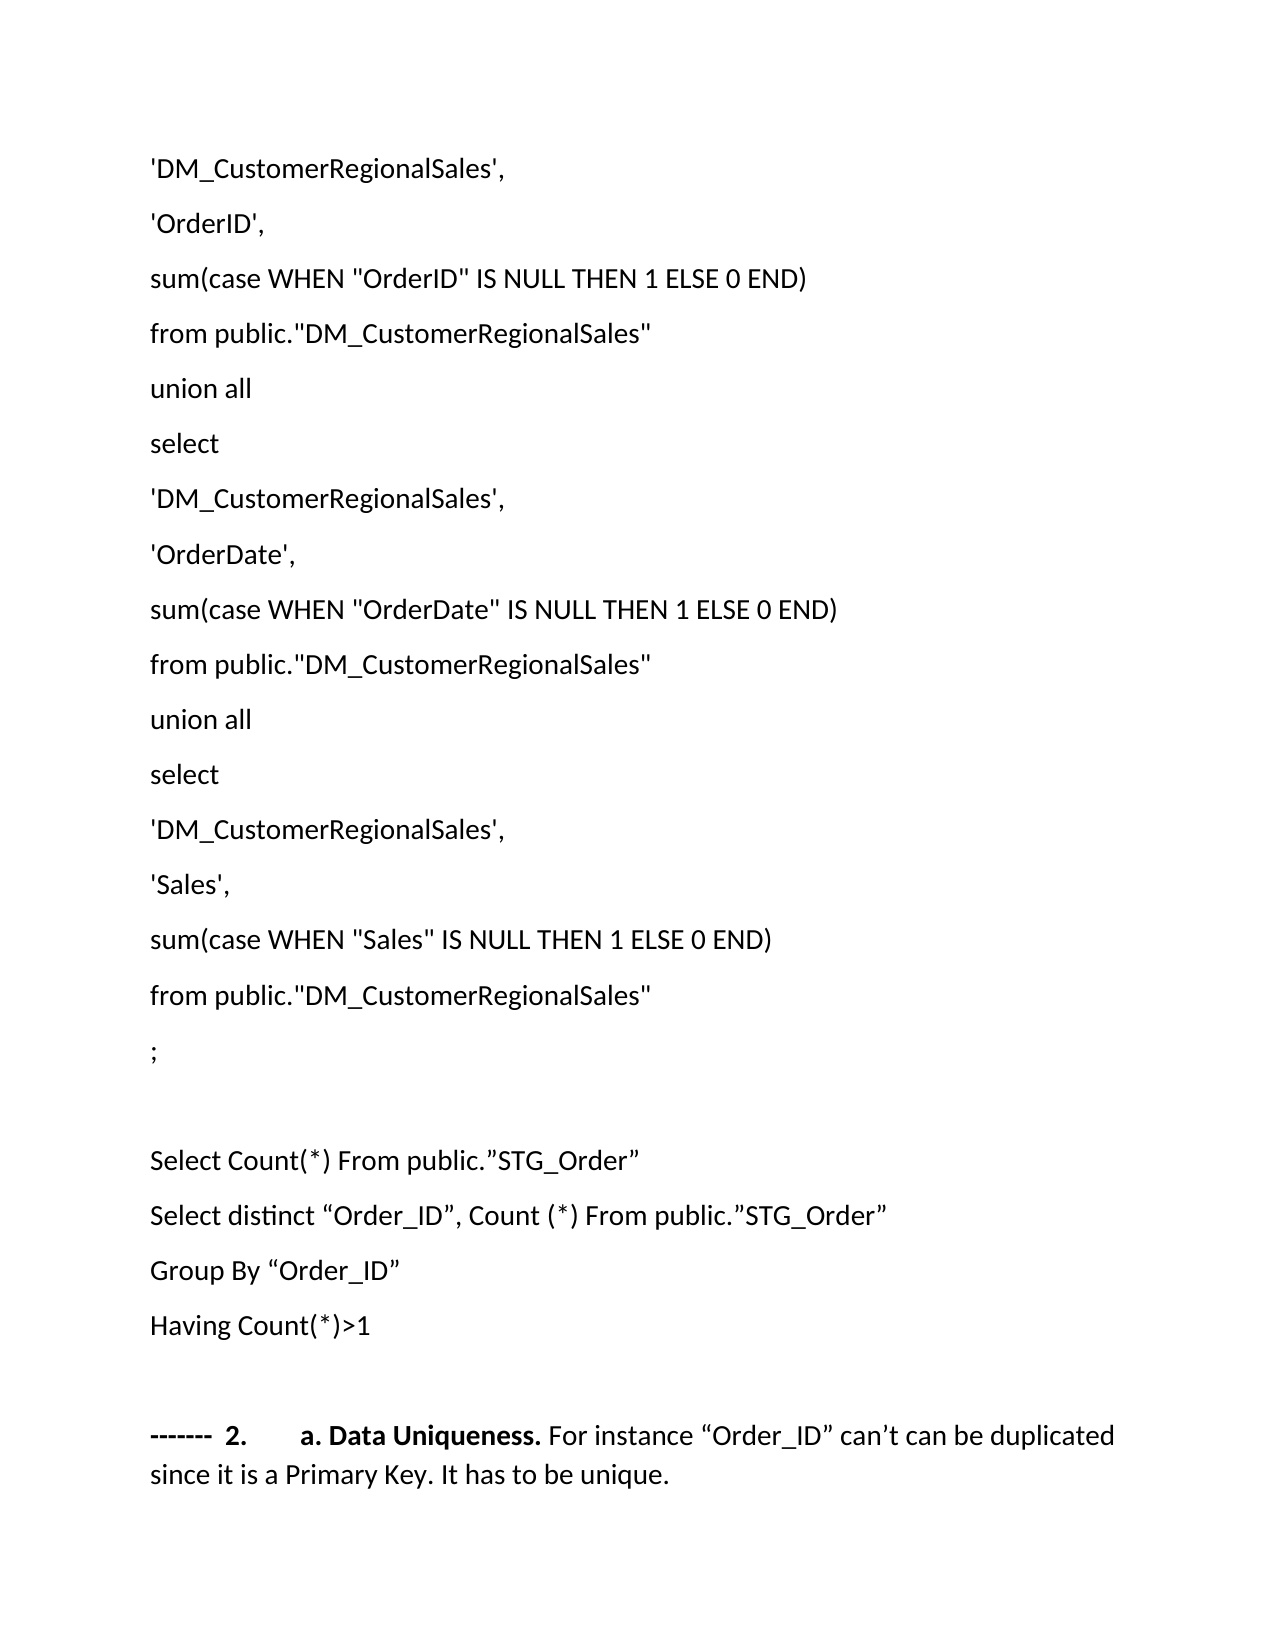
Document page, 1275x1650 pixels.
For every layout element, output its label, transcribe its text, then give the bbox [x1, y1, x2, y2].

text Select Count(*) From public.”STG_Order” [150, 1142, 1125, 1177]
text 'OrderID', [150, 205, 1125, 241]
text union all [150, 701, 1125, 737]
text from public."DM_CustomerRegionalSales" [150, 977, 1125, 1012]
text from public."DM_CustomerRegionalSales" [150, 646, 1125, 682]
text select [150, 426, 1125, 461]
text Select distinct “Order_ID”, Count (*) From public.”STG_Order” [150, 1197, 1125, 1233]
text Having Count(*)>1 [150, 1307, 1125, 1343]
text 'DM_CustomerRegionalSales', [150, 811, 1125, 847]
text 'DM_CustomerRegionalSales', [150, 481, 1125, 516]
text union all [150, 370, 1125, 406]
text select [150, 756, 1125, 792]
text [150, 1417, 1125, 1491]
text ; [150, 1032, 1125, 1067]
text sum(case WHEN "OrderDate" IS NULL THEN 1 ELSE 0 END) [150, 591, 1125, 626]
text 'OrderDate', [150, 536, 1125, 571]
text Group By “Order_ID” [150, 1252, 1125, 1288]
text 'Sales', [150, 866, 1125, 902]
text sum(case WHEN "OrderID" IS NULL THEN 1 ELSE 0 END) [150, 260, 1125, 296]
text from public."DM_CustomerRegionalSales" [150, 315, 1125, 351]
text sum(case WHEN "Sales" IS NULL THEN 1 ELSE 0 END) [150, 921, 1125, 957]
text 'DM_CustomerRegionalSales', [150, 150, 1125, 186]
